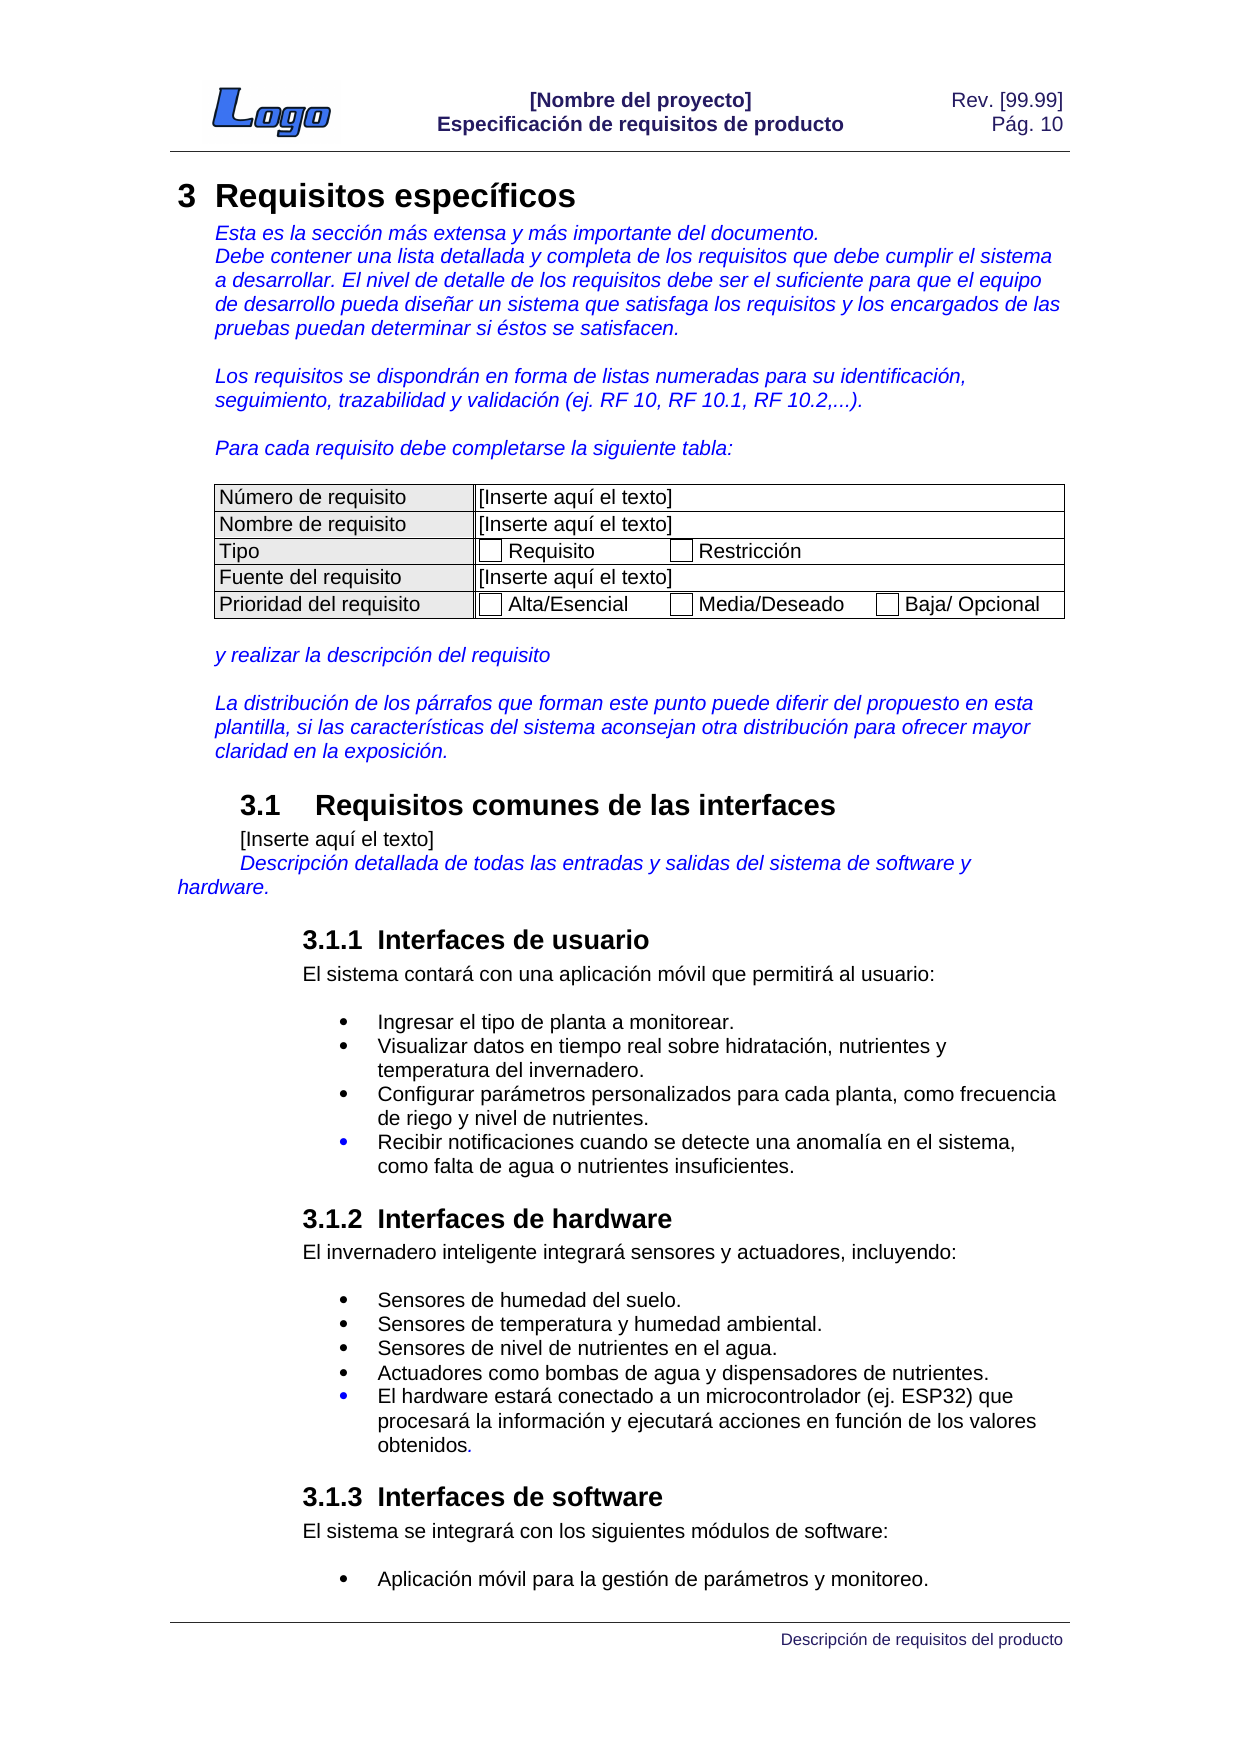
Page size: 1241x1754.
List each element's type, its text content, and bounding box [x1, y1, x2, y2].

list Recibir notificaciones cuando se detecte una anomalía en el sistema, como falta de agua o nutrientes insuficientes. [340, 1130, 1063, 1178]
list El hardware estará conectado a un microcontrolador (ej. ESP32) que procesará la información y ejecutará acciones en función de los valores obtenidos. [340, 1384, 1063, 1456]
list Configurar parámetros personalizados para cada planta, como frecuencia de riego y nivel de nutrientes. [340, 1082, 1063, 1130]
table_cell Baja/ Opcional [868, 592, 1064, 618]
subtitle Requisitos específicos [177, 176, 1063, 214]
subtitle Interfaces de usuario [302, 924, 1063, 955]
subtitle Interfaces de hardware [302, 1203, 1063, 1234]
table_cell Prioridad del requisito [215, 592, 473, 618]
table_cell Requisito [476, 539, 661, 564]
table_cell Tipo [215, 539, 473, 564]
table_cell Alta/Esencial [476, 592, 661, 618]
subtitle Interfaces de software [302, 1481, 1063, 1513]
list Ingresar el tipo de planta a monitorear. [340, 1009, 1063, 1034]
list Sensores de nivel de nutrientes en el agua. [340, 1336, 1063, 1360]
text Debe contener una lista detallada y completa de los requisitos que debe cumplir el sistema a desarrollar. El nivel de detalle de los requisitos debe ser el suficiente para que el equipo de desarrollo pueda diseñar un sistema que satisfaga los requisitos y los encargados de las pruebas puedan determinar si éstos se satisfacen. [215, 244, 1063, 340]
list Aplicación móvil para la gestión de parámetros y monitoreo. [340, 1567, 1063, 1591]
text El sistema contará con una aplicación móvil que permitirá al usuario: [302, 962, 1063, 986]
table_cell Fuente del requisito [215, 565, 473, 591]
text Los requisitos se dispondrán en forma de listas numeradas para su identificación, seguimiento, trazabilidad y validación (ej. RF 10, RF 10.1, RF 10.2,...). [215, 364, 1063, 412]
text La distribución de los párrafos que forman este punto puede diferir del propuesto en esta plantilla, si las características del sistema aconsejan otra distribución para ofrecer mayor claridad en la exposición. [215, 691, 1063, 762]
table_cell [476, 565, 1064, 591]
list Visualizar datos en tiempo real sobre hidratación, nutrientes y temperatura del invernadero. [340, 1034, 1063, 1082]
text Esta es la sección más extensa y más importante del documento. [215, 220, 1063, 244]
text y realizar la descripción del requisito [215, 643, 1063, 667]
text Descripción detallada de todas las entradas y salidas del sistema de software y hardware. [177, 851, 1063, 899]
table_header Número de requisito [215, 485, 473, 511]
subtitle Requisitos comunes de las interfaces [240, 787, 1063, 821]
table_cell Nombre de requisito [215, 512, 473, 537]
text Para cada requisito debe completarse la siguiente tabla: [215, 436, 1063, 460]
table_cell [476, 512, 1064, 537]
text El sistema se integrará con los siguientes módulos de software: [228, 1519, 1063, 1543]
table_cell Media/Deseado [661, 592, 868, 618]
text El invernadero inteligente integrará sensores y actuadores, incluyendo: [302, 1240, 1063, 1264]
table_cell Restricción [661, 539, 1064, 564]
list Actuadores como bombas de agua y dispensadores de nutrientes. [340, 1360, 1063, 1384]
list Sensores de temperatura y humedad ambiental. [340, 1312, 1063, 1336]
list Sensores de humedad del suelo. [340, 1288, 1063, 1312]
table_header [476, 485, 1064, 511]
